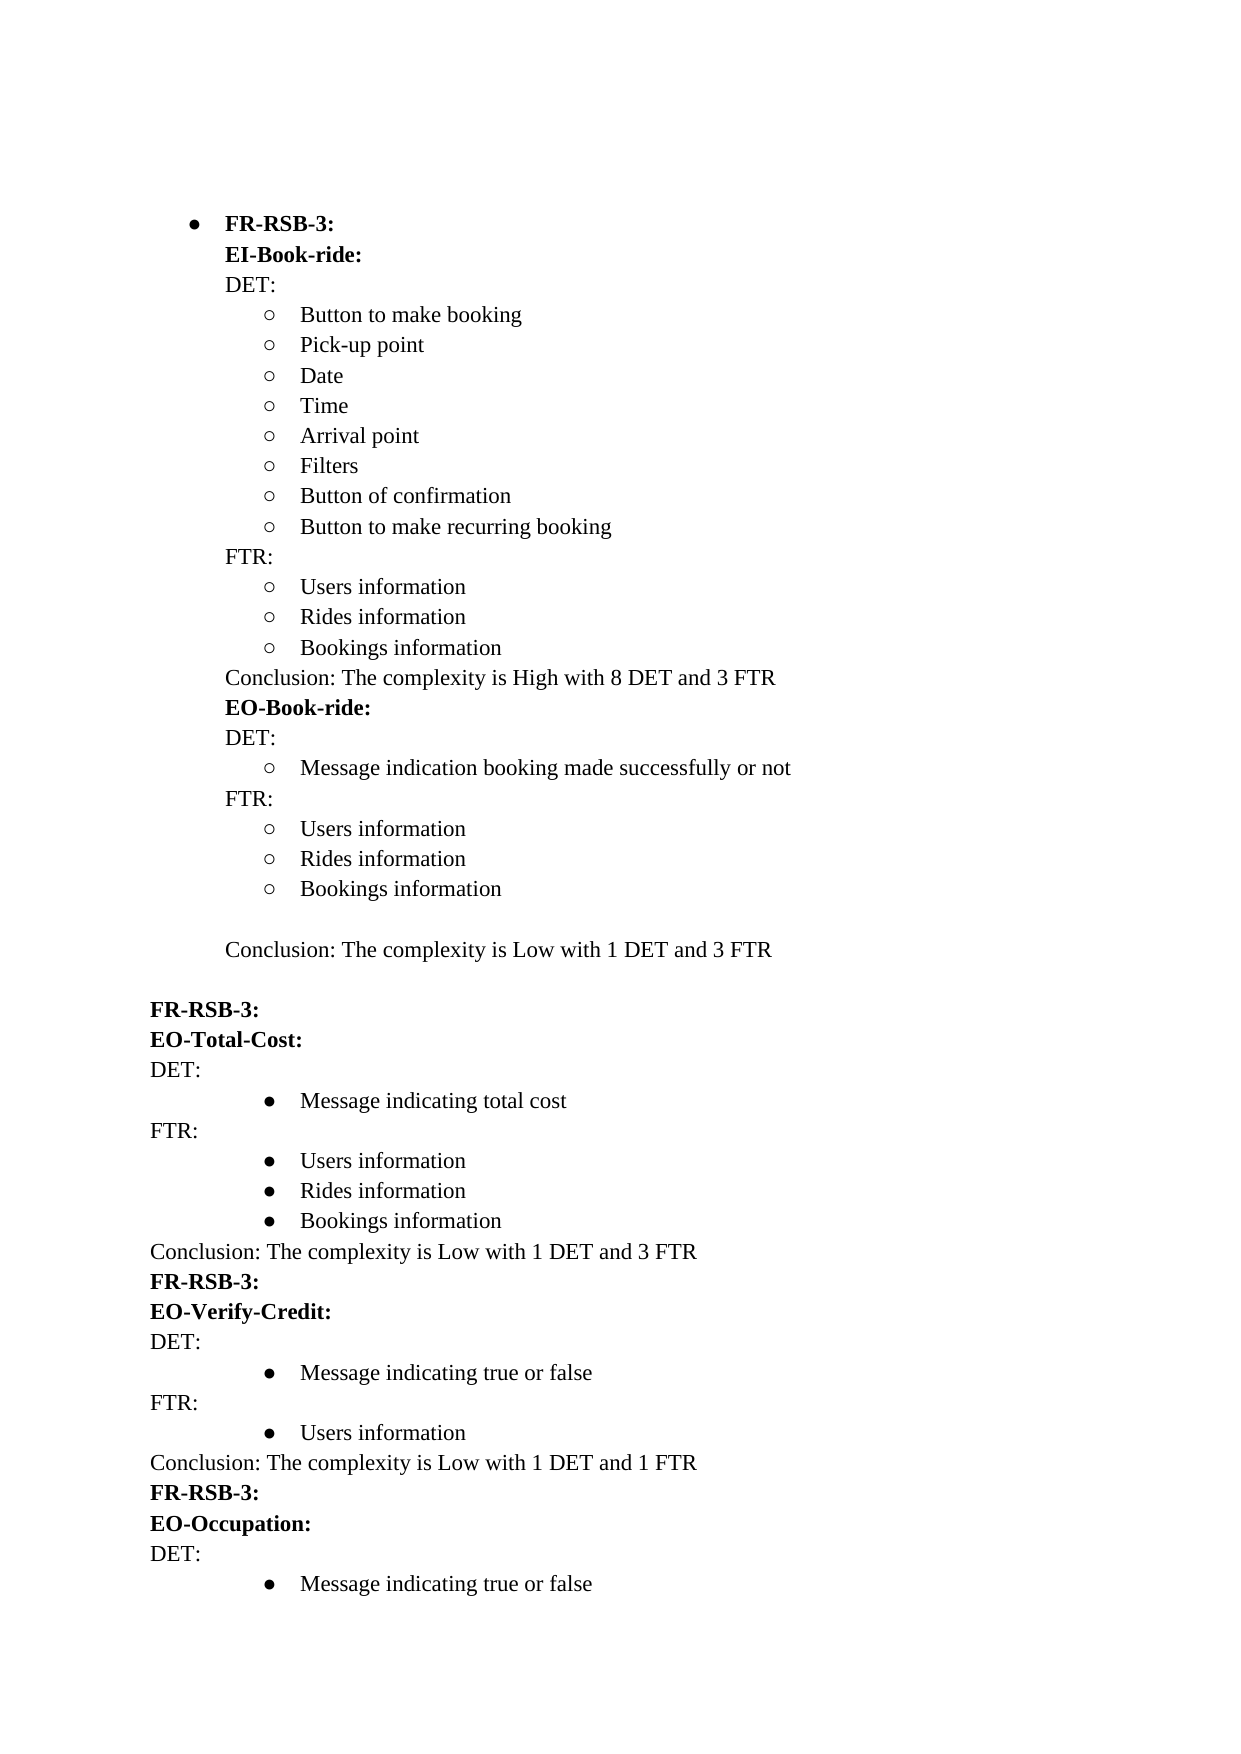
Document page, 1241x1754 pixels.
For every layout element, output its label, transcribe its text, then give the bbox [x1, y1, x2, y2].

list Bookings information [262, 875, 1090, 902]
list Pick-up point [262, 331, 1090, 358]
list Users information [262, 573, 1090, 599]
text EO-Book-ride: [225, 694, 1090, 720]
text Conclusion: The complexity is Low with 1 DET and 3 FTR [225, 936, 1090, 962]
list FR-RSB-3: [187, 210, 1090, 237]
list Rides information [262, 1177, 1090, 1204]
list Time [262, 392, 1090, 418]
list Message indicating true or false [262, 1570, 1090, 1596]
list Button to make recurring booking [262, 513, 1090, 539]
list Message indicating true or false [262, 1358, 1090, 1385]
list Date [262, 362, 1090, 388]
text EO-Verify-Credit: [150, 1298, 1090, 1324]
list Rides information [262, 845, 1090, 871]
text DET: [150, 1328, 1090, 1355]
list Filters [262, 452, 1090, 479]
text DET: [225, 724, 1090, 751]
list Button of confirmation [262, 482, 1090, 509]
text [150, 1449, 1090, 1476]
list Arrival point [262, 422, 1090, 448]
list Users information [262, 1419, 1090, 1445]
text Conclusion: The complexity is High with 8 DET and 3 FTR [225, 664, 1090, 690]
list Users information [262, 815, 1090, 841]
list Message indicating total cost [262, 1087, 1090, 1113]
text FTR: [150, 1389, 1090, 1415]
list Message indication booking made successfully or not [262, 754, 1090, 781]
list Rides information [262, 603, 1090, 630]
text FR-RSB-3: [150, 996, 1090, 1022]
text Conclusion: The complexity is Low with 1 DET and 3 FTR [150, 1238, 1090, 1264]
text DET: [150, 1056, 1090, 1083]
text FR-RSB-3: [150, 1479, 1090, 1506]
text FTR: [225, 543, 1090, 569]
list Button to make booking [262, 301, 1090, 328]
text FR-RSB-3: [150, 1268, 1090, 1294]
text DET: [225, 271, 1090, 297]
text EO-Occupation: [150, 1509, 1090, 1536]
text EI-Book-ride: [225, 241, 1090, 267]
text EO-Total-Cost: [150, 1026, 1090, 1053]
list Bookings information [262, 1207, 1090, 1234]
text DET: [150, 1540, 1090, 1566]
list Bookings information [262, 633, 1090, 660]
text FTR: [225, 784, 1090, 811]
list Users information [262, 1147, 1090, 1173]
text FTR: [150, 1117, 1090, 1143]
